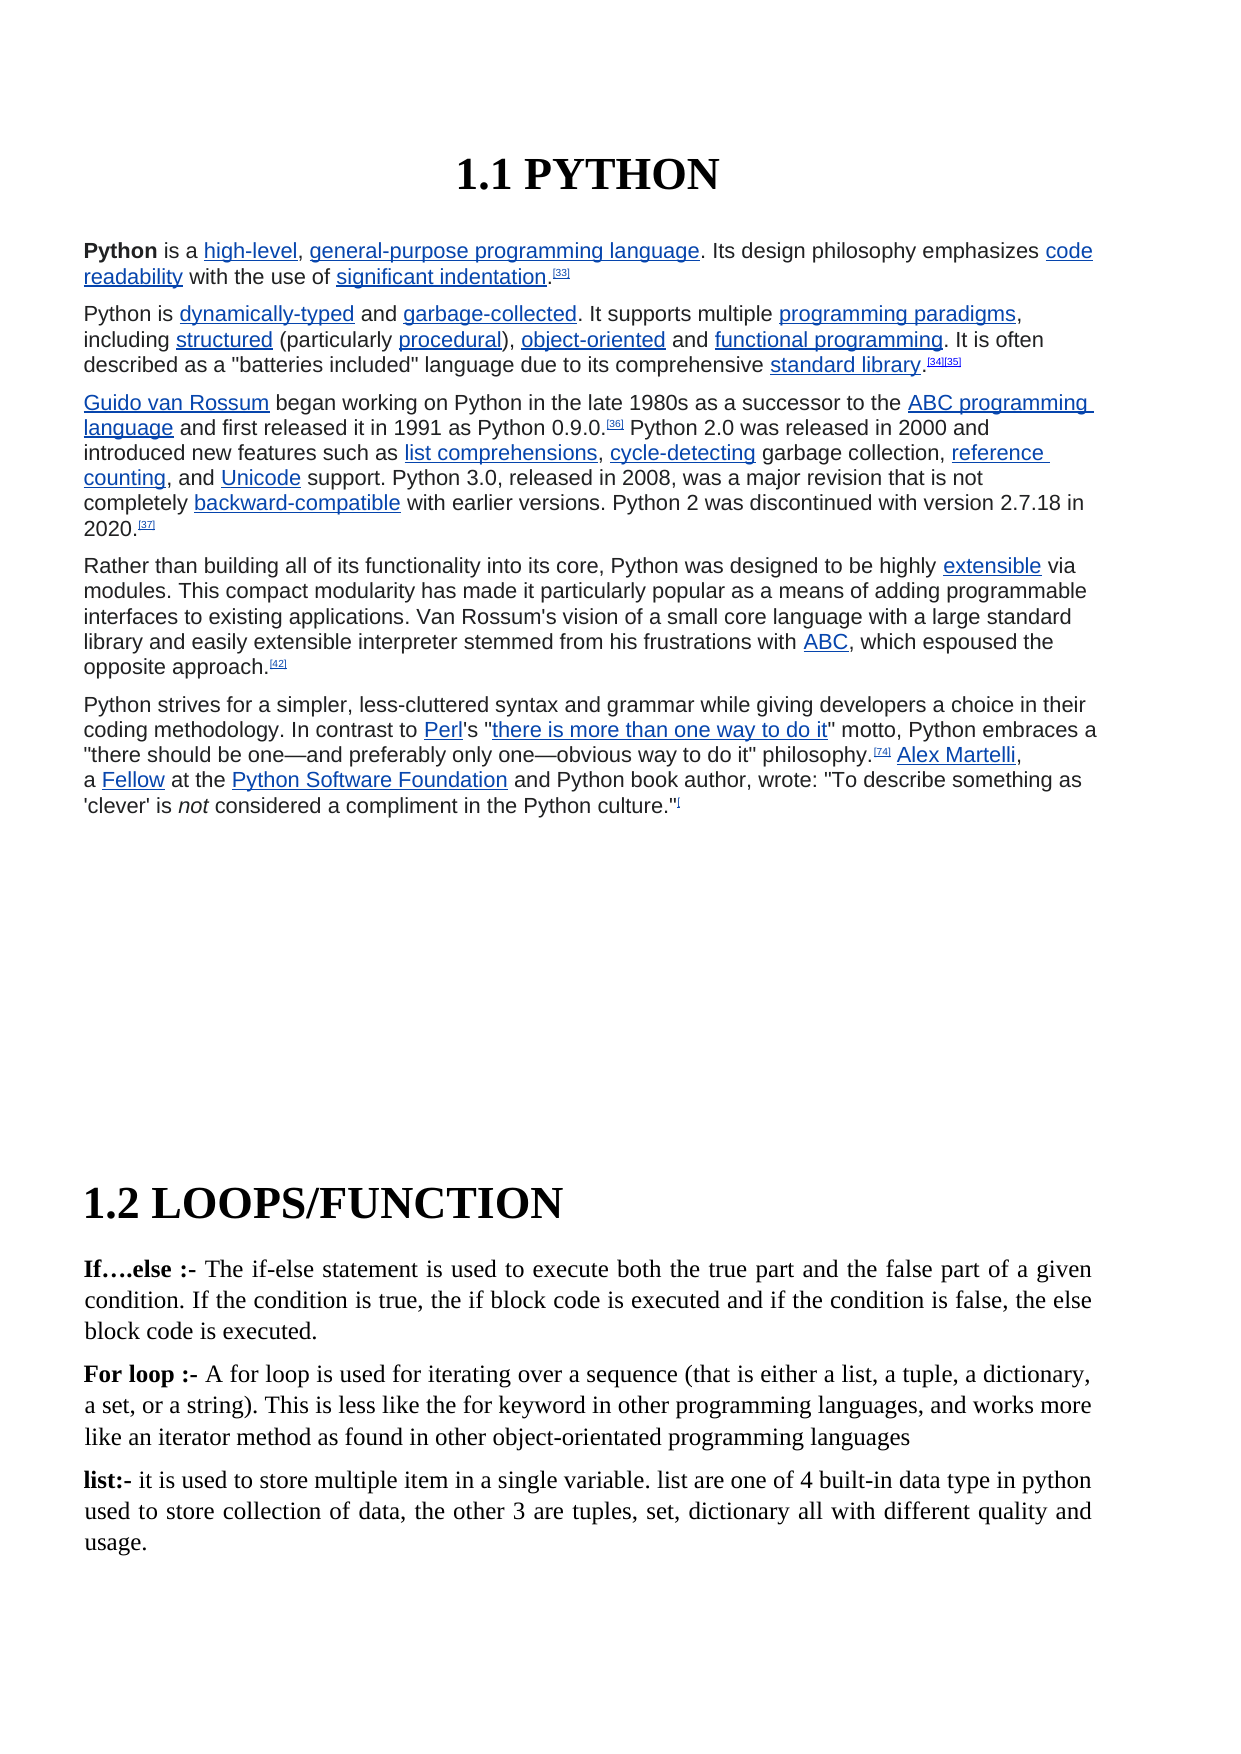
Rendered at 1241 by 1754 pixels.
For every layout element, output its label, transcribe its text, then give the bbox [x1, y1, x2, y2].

text If….else :- The if-else statement is used to execute both the true part and the false part of a given condition. If the condition is true, the if block code is executed and if the condition is false, the else block code is executed. [83, 1254, 1093, 1345]
text list:- it is used to store multiple item in a single variable. list are one of 4 built-in data type in python used to store collection of data, the other 3 are tuples, set, dictionary all with different quality and usage. [83, 1465, 1093, 1556]
text Python strives for a simpler, less-cluttered syntax and grammar while giving developers a choice in their coding methodology. In contrast to Perl's "there is more than one way to do it" motto, Python embraces a "there should be one—and preferably only one—obvious way to do it" philosophy.[74] Alex Martelli, a Fellow at the Python Software Foundation and Python book author, wrote: "To describe something as 'clever' is not considered a compliment in the Python culture."[ [83, 692, 1097, 818]
text Rather than building all of its functionality into its core, Python was designed to be highly extensible via modules. This compact modularity has made it particularly popular as a means of adding programmable interfaces to existing applications. Van Rossum's vision of a small core language with a large standard library and easily extensible interpreter stemmed from his frustrations with ABC, which espoused the opposite approach.[42] [83, 553, 1097, 679]
text Python is a high-level, general-purpose programming language. Its design philosophy emphasizes code readability with the use of significant indentation.[33] [83, 238, 1097, 289]
text 1.2 LOOPS/FUNCTION [82, 1175, 1092, 1228]
text Python is dynamically-typed and garbage-collected. It supports multiple programming paradigms, including structured (particularly procedural), object-oriented and functional programming. It is often described as a "batteries included" language due to its comprehensive standard library.[34][35] [83, 301, 1097, 377]
text Guido van Rossum began working on Python in the late 1980s as a successor to the ABC programming language and first released it in 1991 as Python 0.9.0.[36] Python 2.0 was released in 2000 and introduced new features such as list comprehensions, cycle-detecting garbage collection, reference counting, and Unicode support. Python 3.0, released in 2008, was a major revision that is not completely backward-compatible with earlier versions. Python 2 was discontinued with version 2.7.18 in 2020.[37] [83, 389, 1097, 541]
text For loop :- A for loop is used for iterating over a sequence (that is either a list, a tuple, a dictionary, a set, or a string). This is less like the for keyword in other programming languages, and works more like an iterator method as found in other object-orientated programming languages [83, 1359, 1093, 1450]
text 1.1 PYTHON [83, 147, 1092, 199]
